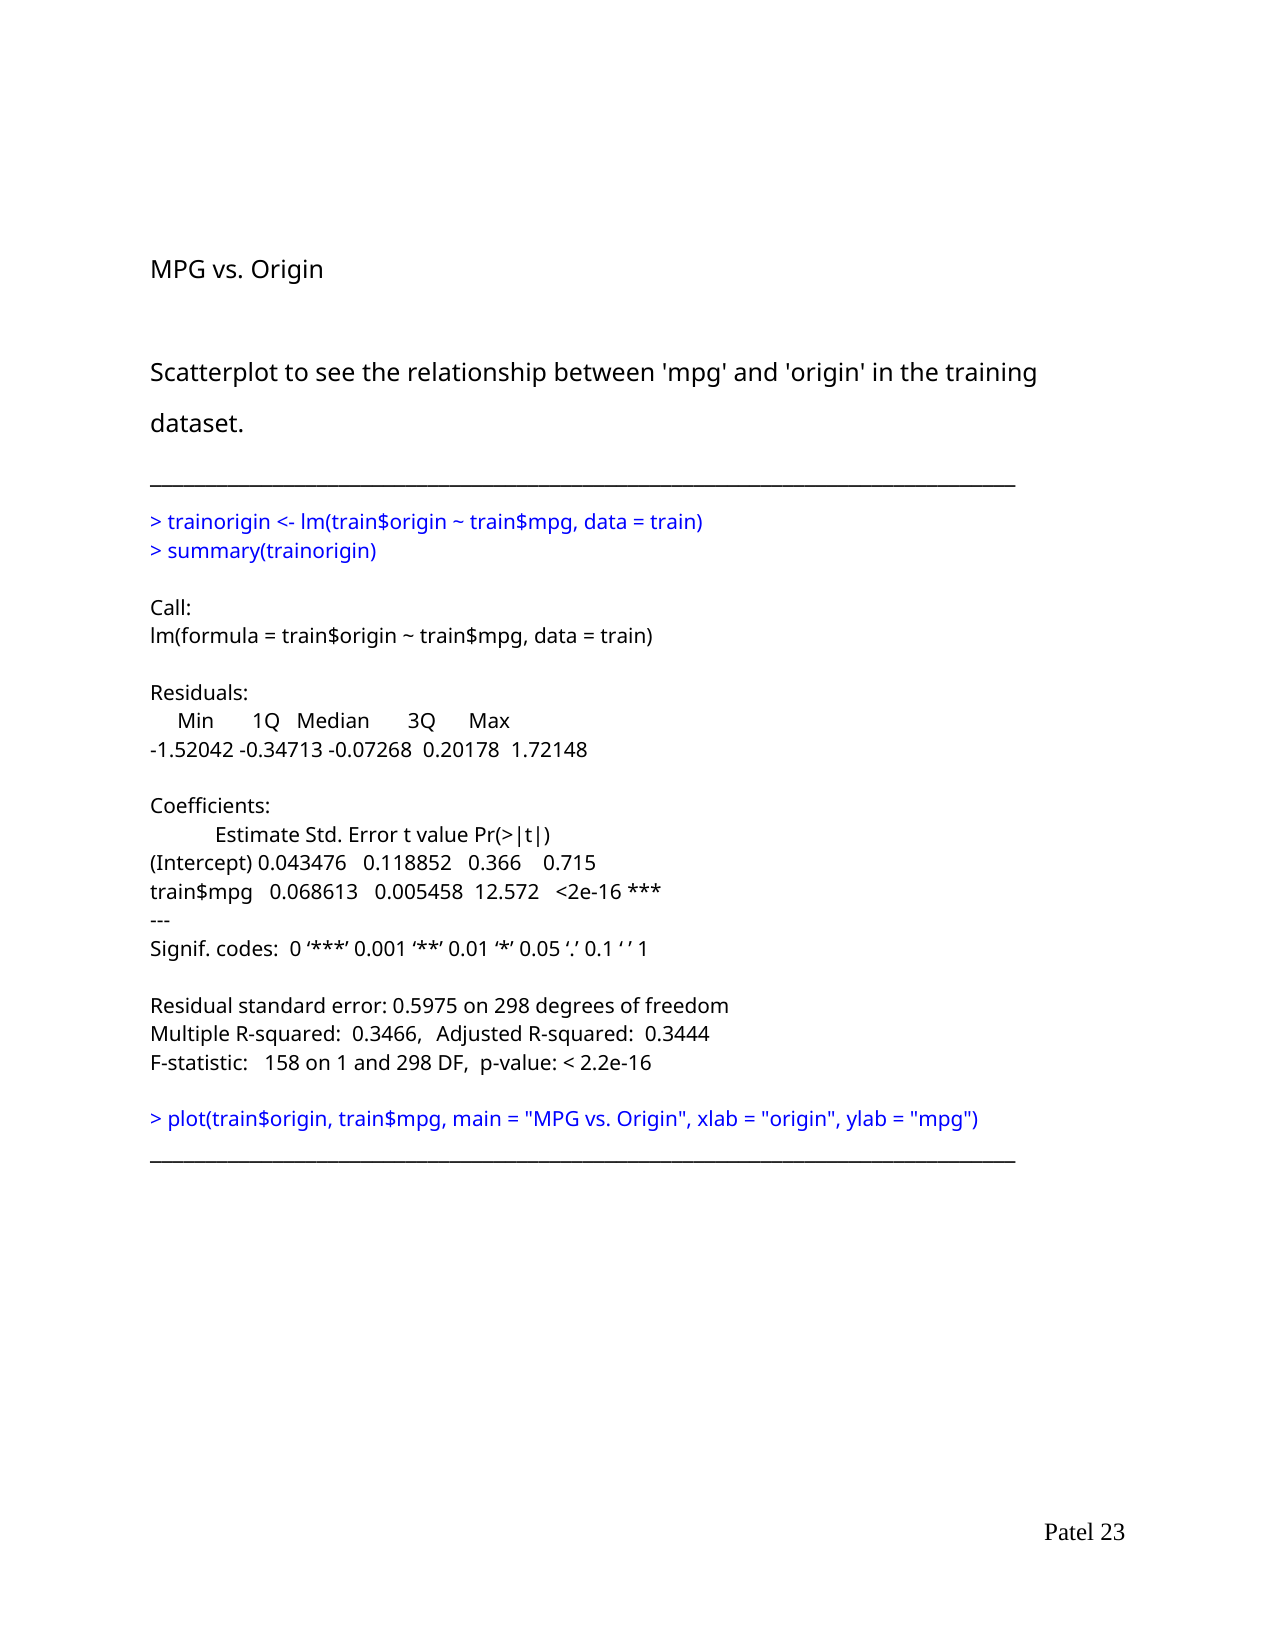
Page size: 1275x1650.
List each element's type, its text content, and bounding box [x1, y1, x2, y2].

text Residuals: [150, 678, 1125, 706]
text MPG vs. Origin [150, 252, 1125, 286]
text Coefficients: [150, 792, 1125, 820]
text Min 1Q Median 3Q Max [150, 706, 1125, 735]
text Scatterplot to see the relationship between 'mpg' and 'origin' in the training dataset. [150, 354, 1125, 439]
text ______________________________________________________________________________ [150, 1133, 1125, 1167]
text (Intercept) 0.043476 0.118852 0.366 0.715 [150, 848, 1125, 877]
text > plot(train$origin, train$mpg, main = "MPG vs. Origin", xlab = "origin", ylab = "mpg") [150, 1104, 1125, 1133]
text -1.52042 -0.34713 -0.07268 0.20178 1.72148 [150, 735, 1125, 763]
text Signif. codes: 0 ‘***’ 0.001 ‘**’ 0.01 ‘*’ 0.05 ‘.’ 0.1 ‘ ’ 1 [150, 934, 1125, 962]
text > summary(trainorigin) [150, 536, 1125, 564]
text Residual standard error: 0.5975 on 298 degrees of freedom [150, 991, 1125, 1019]
text F-statistic: 158 on 1 and 298 DF, p-value: < 2.2e-16 [150, 1048, 1125, 1076]
text Call: [150, 593, 1125, 621]
text Estimate Std. Error t value Pr(>|t|) [150, 820, 1125, 848]
text ______________________________________________________________________________ [150, 456, 1125, 490]
text > trainorigin <- lm(train$origin ~ train$mpg, data = train) [150, 507, 1125, 536]
text --- [150, 905, 1125, 934]
text Multiple R-squared: 0.3466, Adjusted R-squared: 0.3444 [150, 1019, 1125, 1048]
text train$mpg 0.068613 0.005458 12.572 <2e-16 *** [150, 877, 1125, 905]
text lm(formula = train$origin ~ train$mpg, data = train) [150, 621, 1125, 649]
